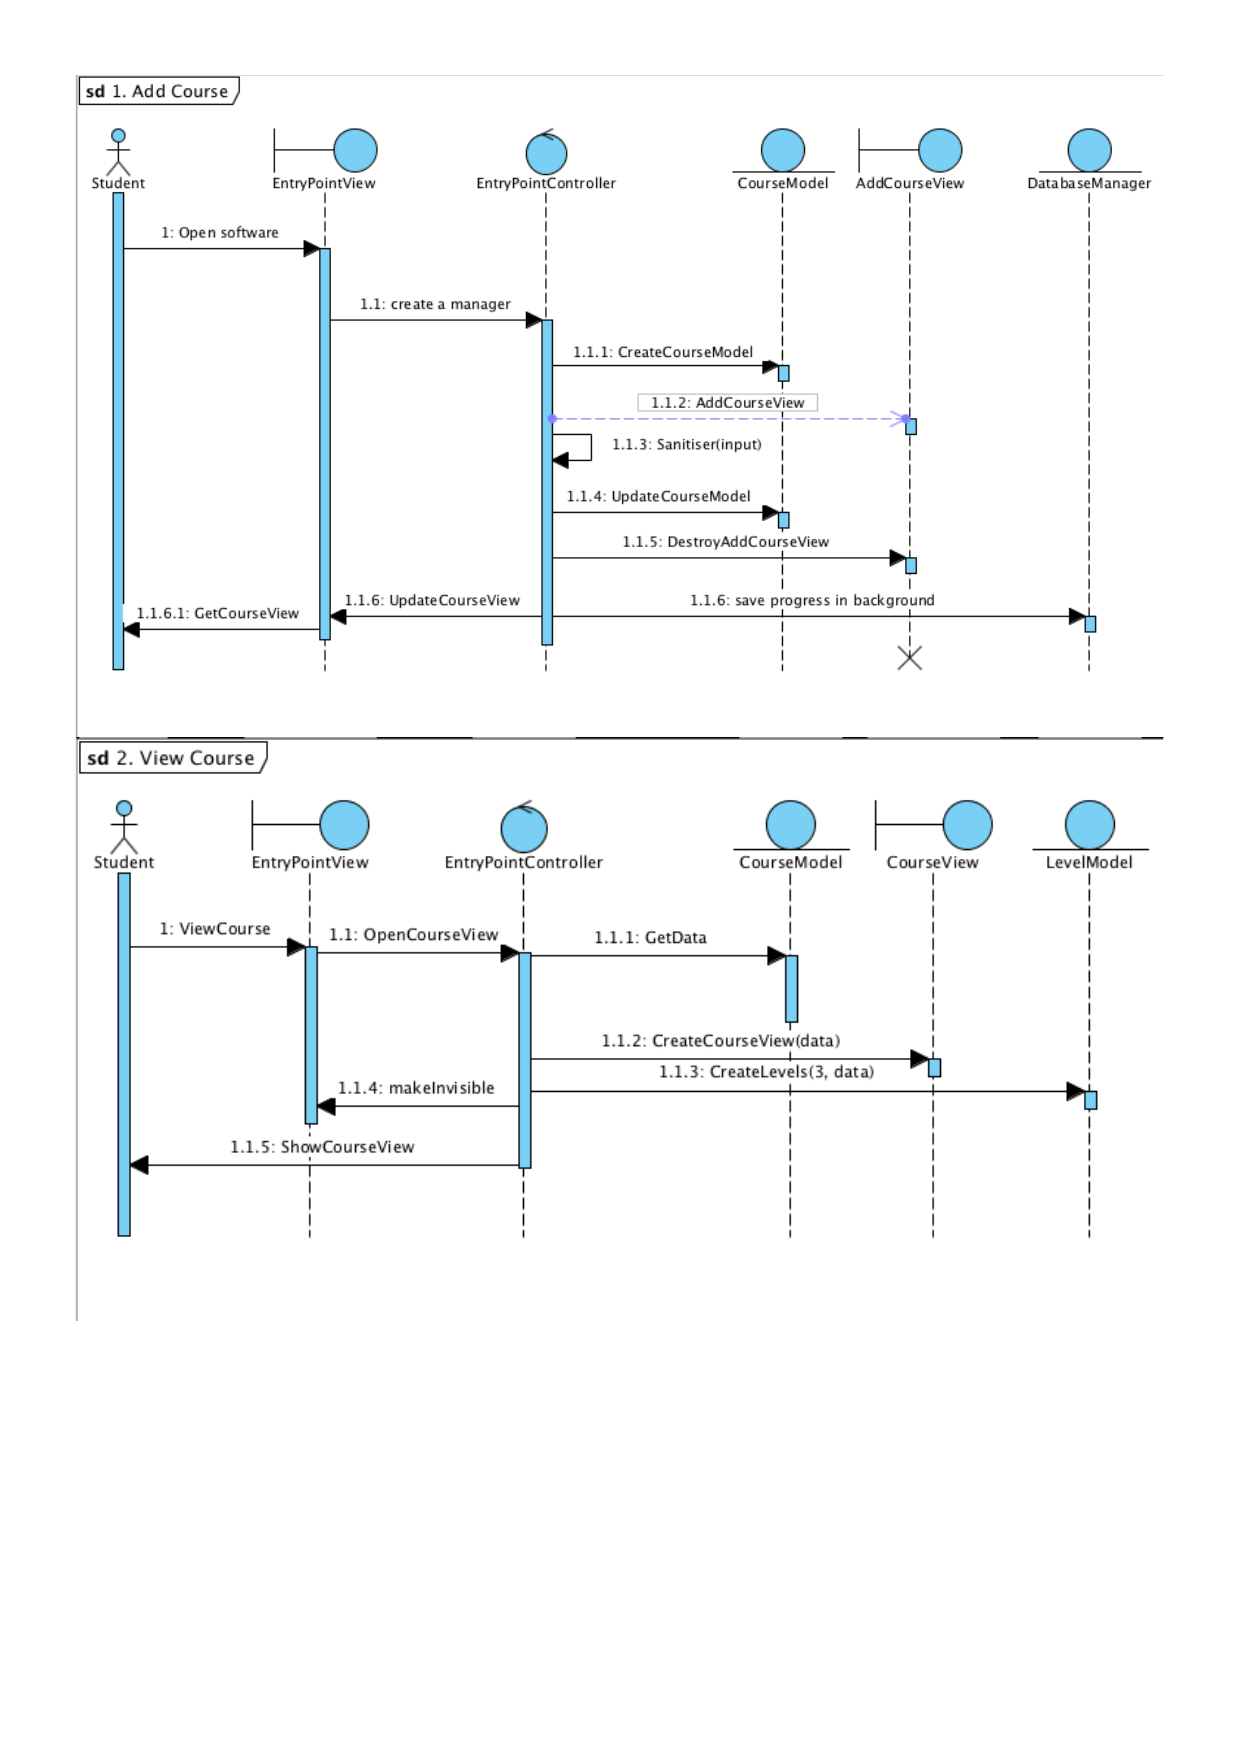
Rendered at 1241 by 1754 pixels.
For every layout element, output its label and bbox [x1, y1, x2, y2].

picture [75, 75, 1164, 1321]
